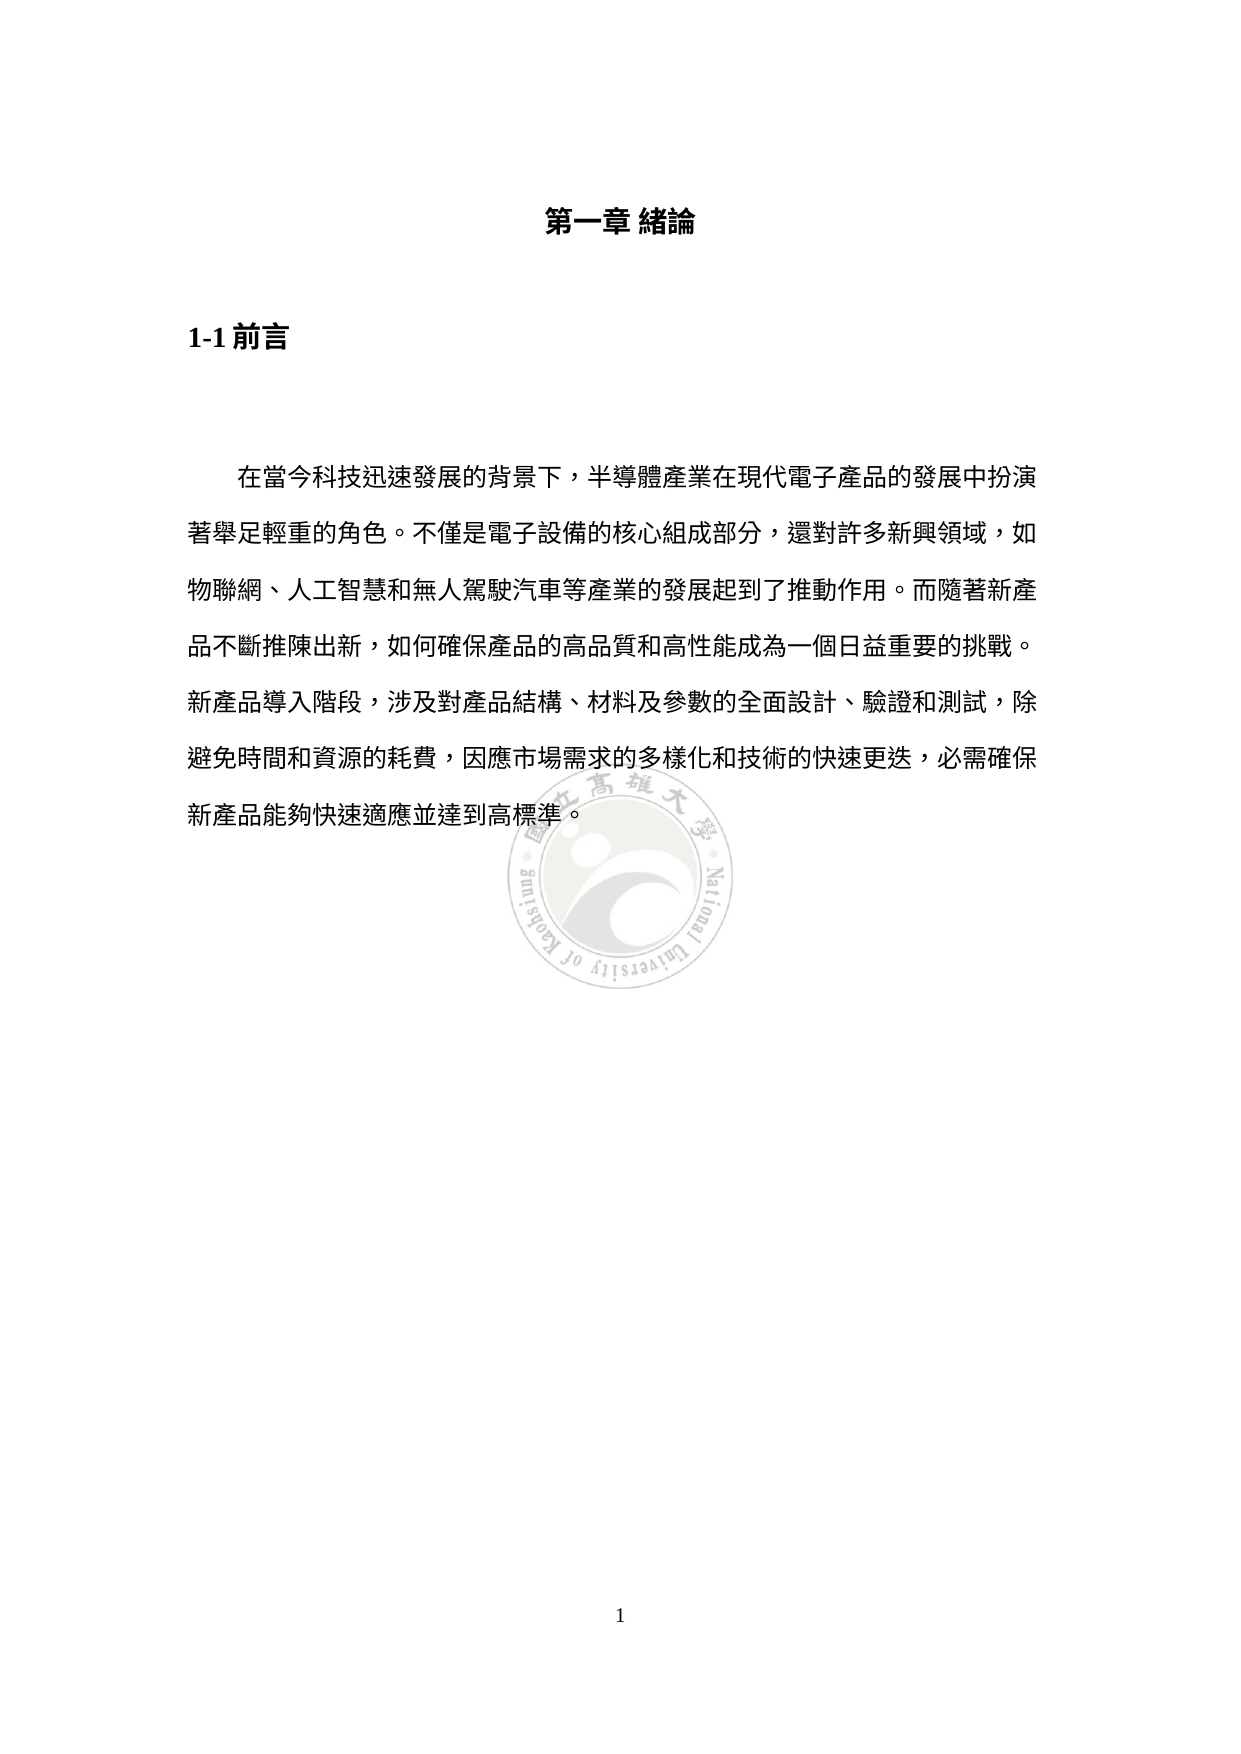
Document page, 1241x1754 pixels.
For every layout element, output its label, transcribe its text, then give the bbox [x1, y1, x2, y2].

subtitle 第一章 緒論 [187, 182, 1053, 257]
subtitle 1-1前言 [187, 297, 1053, 372]
picture [507, 832, 733, 989]
text 在當今科技迅速發展的背景下，半導體產業在現代電子產品的發展中扮演著舉足輕重的角色。不僅是電子設備的核心組成部分，還對許多新興領域，如物聯網、人工智慧和無人駕駛汽車等產業的發展起到了推動作用。而隨著新產品不斷推陳出新，如何確保產品的高品質和高性能成為一個日益重要的挑戰。新產品導入階段，涉及對產品結構、材料及參數的全面設計、驗證和測試，除避免時間和資源的耗費，因應市場需求的多樣化和技術的快速更迭，必需確保新產品能夠快速適應並達到高標準。 [187, 457, 1053, 832]
